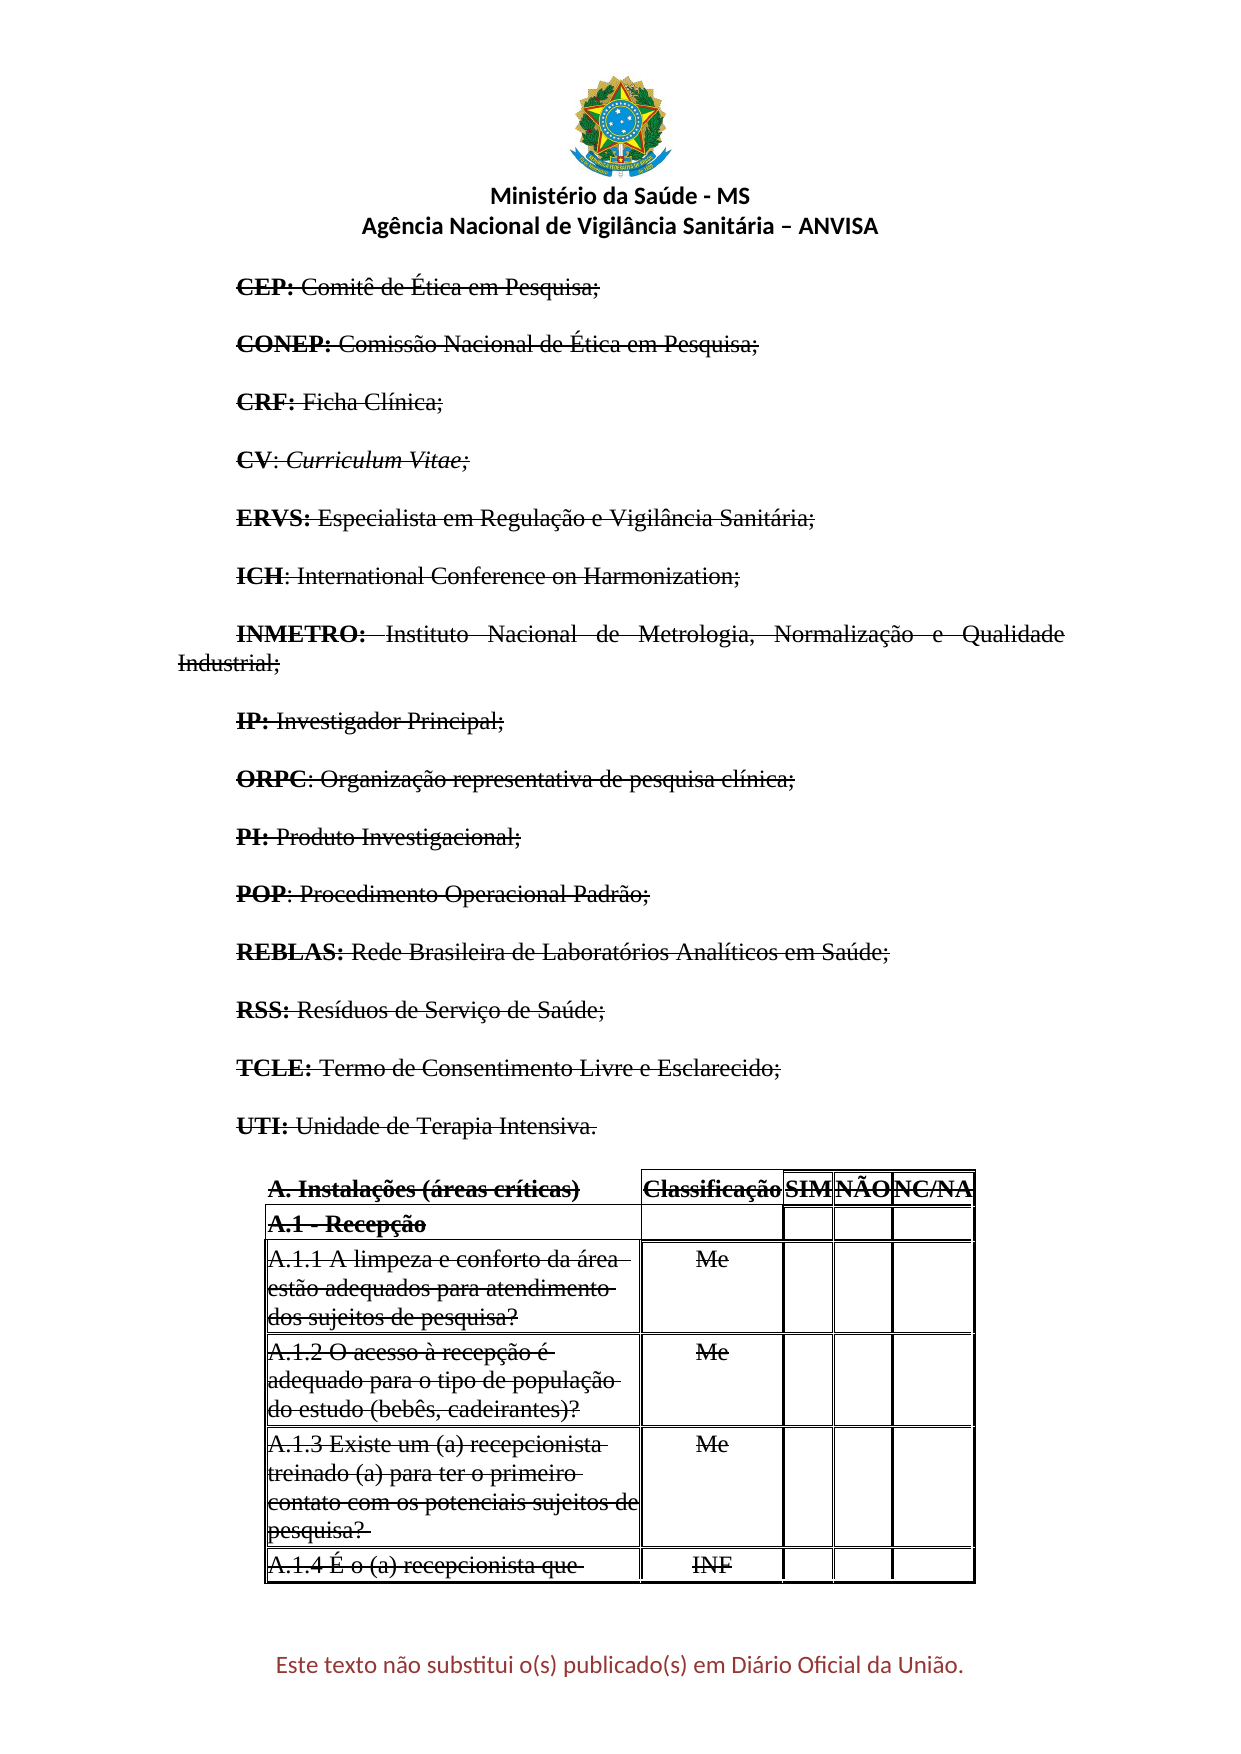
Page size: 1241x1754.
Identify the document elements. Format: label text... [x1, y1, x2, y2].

text CV: Curriculum Vitae; [177, 445, 1065, 474]
table_header SIM [784, 1173, 832, 1204]
table_header Classificação [642, 1170, 783, 1204]
table_cell [835, 1335, 891, 1424]
table_header NC/NA [894, 1191, 973, 1204]
table_header NÃO [835, 1191, 891, 1204]
picture [566, 73, 674, 180]
table_cell A.1.2 O acesso à recepção é adequado para o tipo de população do estudo (bebês, cadeirantes)? [268, 1335, 639, 1424]
table_cell [642, 1205, 782, 1239]
text ICH: International Conference on Harmonization; [177, 561, 1065, 590]
text CRF: Ficha Clínica; [177, 387, 1065, 416]
table_header A. Instalações (áreas críticas) [266, 1169, 641, 1204]
text REBLAS: Rede Brasileira de Laboratórios Analíticos em Saúde; [177, 937, 1065, 966]
table_header NÃO [835, 1173, 891, 1189]
table_cell Me [643, 1335, 782, 1424]
table_cell A.1 - Recepção [266, 1205, 641, 1239]
table_cell A.1.3 Existe um (a) recepcionista treinado (a) para ter o primeiro contato com os potenciais sujeitos de pesquisa? [268, 1504, 639, 1546]
text INMETRO: Instituto Nacional de Metrologia, Normalização e Qualidade Industrial; [177, 619, 1065, 677]
table_cell [892, 1546, 974, 1581]
text ORPC: Organização representativa de pesquisa clínica; [177, 764, 1065, 792]
table_cell [783, 1549, 833, 1581]
text POP: Procedimento Operacional Padrão; [177, 879, 1065, 908]
table_header NC/NA [894, 1173, 973, 1189]
table_cell Me [643, 1428, 782, 1546]
text TCLE: Termo de Consentimento Livre e Esclarecido; [177, 1053, 1065, 1082]
text IP: Investigador Principal; [177, 706, 1065, 734]
table_cell [835, 1428, 891, 1546]
table_cell [834, 1549, 892, 1581]
text UTI: Unidade de Terapia Intensiva. [177, 1111, 1065, 1140]
table_cell Me [643, 1243, 782, 1332]
table_cell A.1.1 A limpeza e conforto da área estão adequados para atendimento dos sujeitos de pesquisa? [268, 1240, 639, 1332]
table_cell [835, 1243, 891, 1332]
text RSS: Resíduos de Serviço de Saúde; [177, 995, 1065, 1024]
table_cell [785, 1335, 832, 1424]
text PI: Produto Investigacional; [177, 822, 1065, 850]
table_cell [785, 1208, 832, 1239]
table_cell [892, 1332, 974, 1424]
table_cell [835, 1208, 891, 1239]
table_cell [785, 1243, 832, 1332]
text ERVS: Especialista em Regulação e Vigilância Sanitária; [177, 503, 1065, 532]
text CONEP: Comissão Nacional de Ética em Pesquisa; [177, 329, 1065, 358]
table_cell A.1.4 É o (a) recepcionista que alimenta o banco de dados com as informações básicas do sujeito de pesquisa? [266, 1546, 641, 1581]
table_cell [894, 1239, 974, 1332]
table_cell A.1.3 Existe um (a) recepcionista treinado (a) para ter o primeiro contato com os potenciais sujeitos de pesquisa? [268, 1428, 639, 1502]
table_cell [894, 1204, 974, 1239]
table_cell [894, 1425, 974, 1546]
table_cell INF [641, 1549, 783, 1581]
text CEP: Comitê de Ética em Pesquisa; [177, 272, 1065, 300]
table_cell [785, 1428, 832, 1546]
